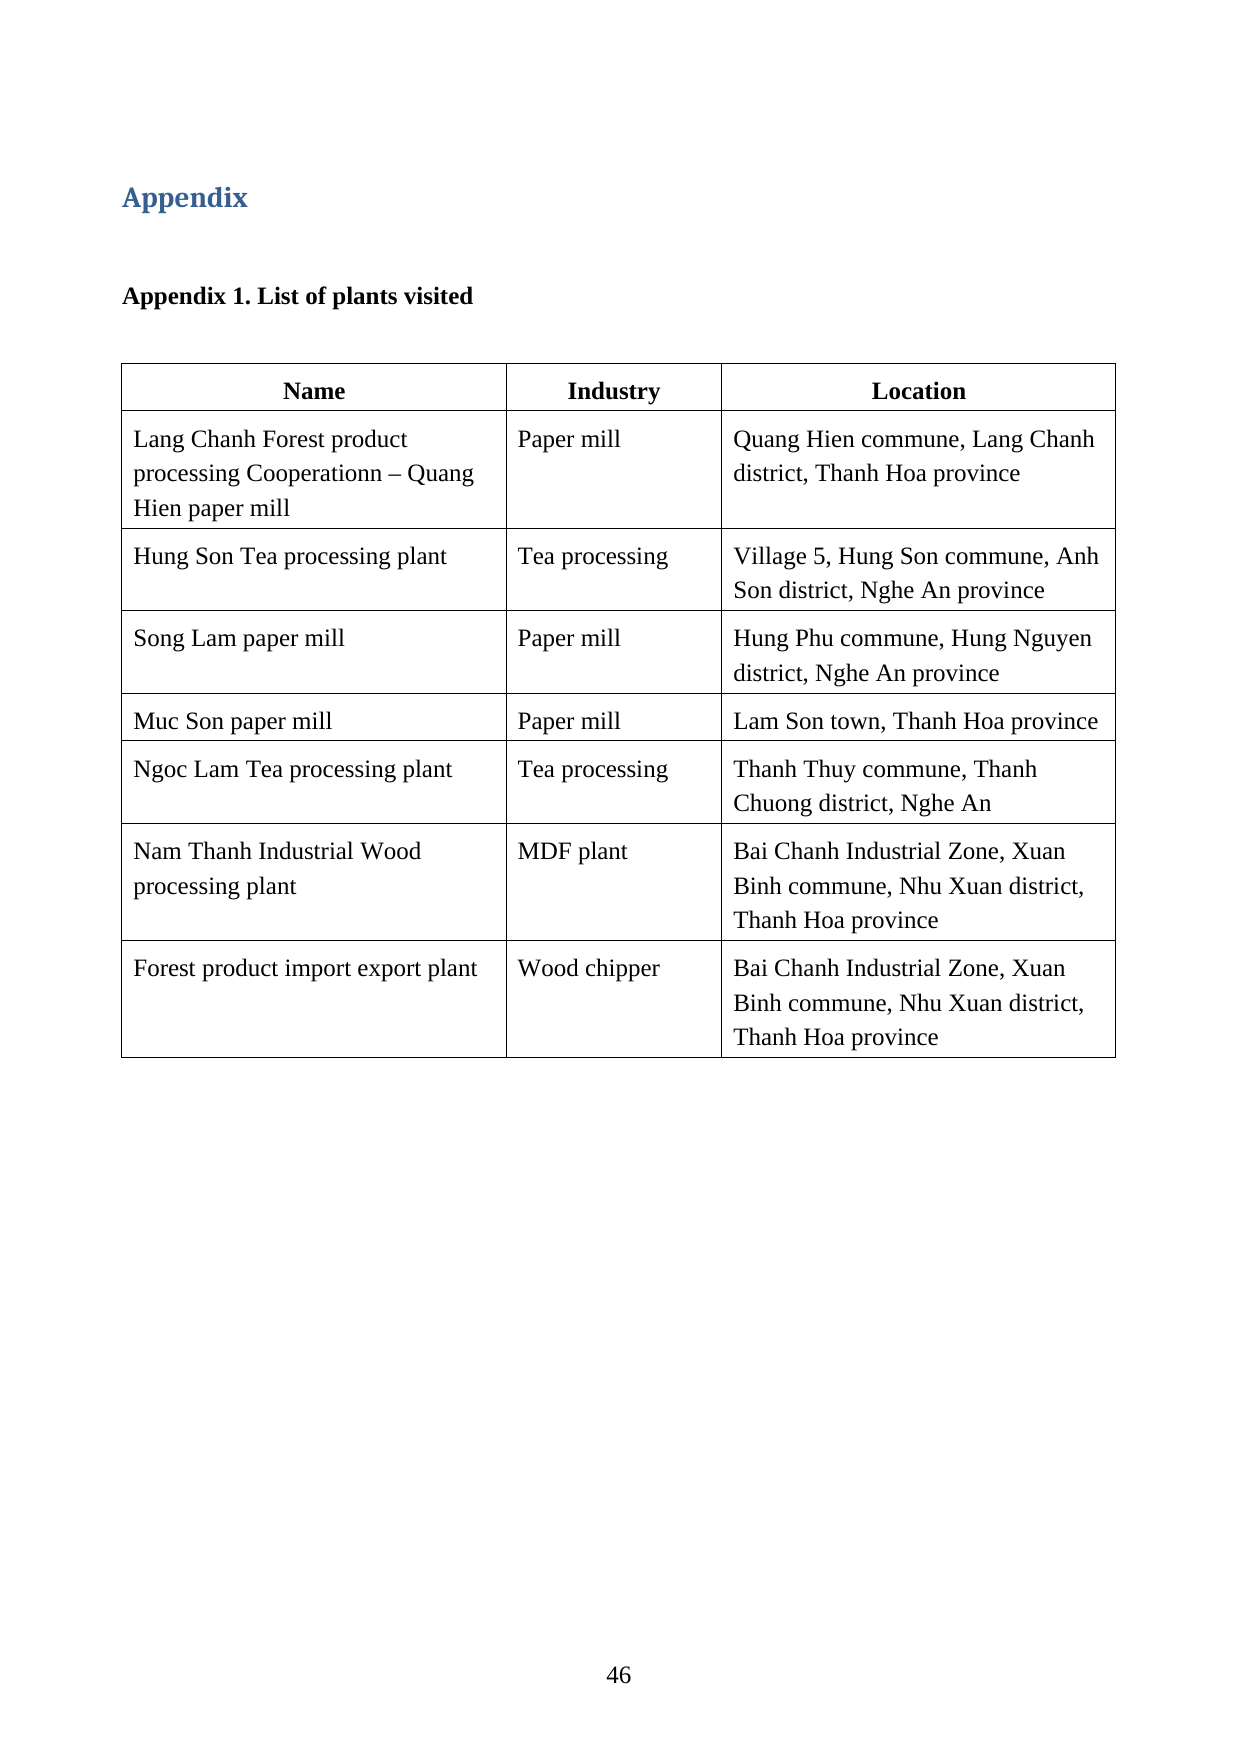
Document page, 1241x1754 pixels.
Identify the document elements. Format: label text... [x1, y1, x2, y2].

table_cell Lam Son town, Thanh Hoa province [722, 694, 1115, 740]
table_cell Ngoc Lam Tea processing plant [122, 741, 506, 823]
table_cell Bai Chanh Industrial Zone, Xuan Binh commune, Nhu Xuan district, Thanh Hoa province [722, 941, 1115, 1057]
table_cell Muc Son paper mill [122, 694, 506, 740]
table_cell Hung Phu commune, Hung Nguyen district, Nghe An province [722, 611, 1115, 692]
table_cell Bai Chanh Industrial Zone, Xuan Binh commune, Nhu Xuan district, Thanh Hoa province [722, 824, 1115, 940]
table_header Name [122, 364, 506, 410]
table_cell Paper mill [507, 611, 721, 692]
table_cell Wood chipper [507, 941, 721, 1057]
subtitle Appendix [122, 181, 1115, 215]
table_header Industry [507, 364, 721, 410]
table_cell Paper mill [507, 694, 721, 740]
text Appendix 1. List of plants visited [122, 281, 1115, 310]
table_cell Quang Hien commune, Lang Chanh district, Thanh Hoa province [722, 411, 1115, 527]
table_cell Nam Thanh Industrial Wood processing plant [122, 824, 506, 940]
table_cell Song Lam paper mill [122, 611, 506, 692]
table_cell Lang Chanh Forest product processing Cooperationn – Quang Hien paper mill [122, 411, 506, 527]
table_header Location [722, 364, 1115, 410]
table_cell Forest product import export plant [122, 941, 506, 1057]
table_cell MDF plant [507, 824, 721, 940]
table_cell Thanh Thuy commune, Thanh Chuong district, Nghe An [722, 741, 1115, 823]
table_cell Tea processing [507, 741, 721, 823]
table_cell Village 5, Hung Son commune, Anh Son district, Nghe An province [722, 529, 1115, 610]
table_cell Paper mill [507, 411, 721, 527]
table_cell Tea processing [507, 529, 721, 610]
table_cell Hung Son Tea processing plant [122, 529, 506, 610]
